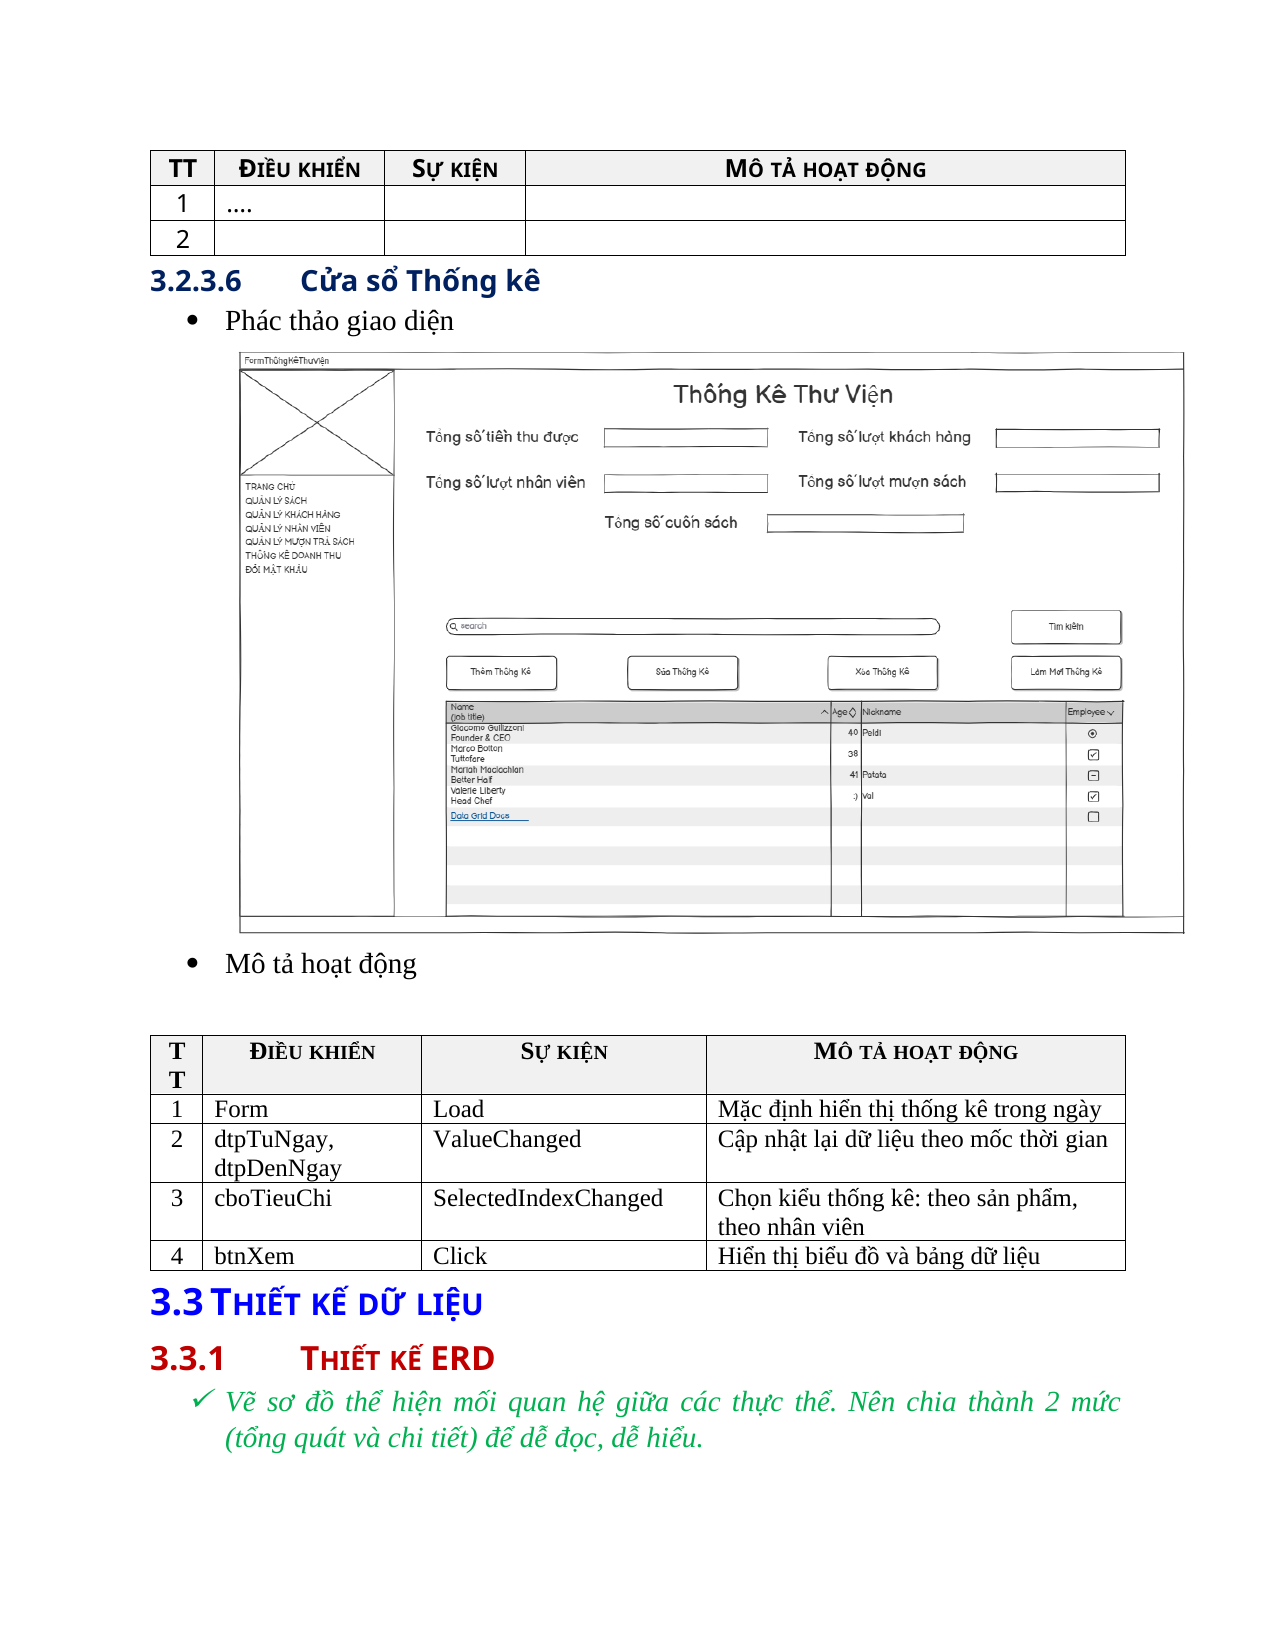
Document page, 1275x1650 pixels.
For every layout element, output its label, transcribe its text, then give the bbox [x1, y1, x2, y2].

table_header TT [151, 1036, 202, 1093]
table_header TT [151, 151, 214, 185]
table_cell Cập nhật lại dữ liệu theo mốc thời gian [707, 1124, 1125, 1182]
table_cell Load [422, 1095, 706, 1123]
table_cell 4 [151, 1241, 202, 1270]
table_cell [215, 221, 384, 255]
table_cell Chọn kiểu thống kê: theo sản phẩm, theo nhân viên [707, 1183, 1125, 1240]
list Phác thảo giao diện [187, 303, 1125, 337]
table_cell [526, 186, 1125, 220]
table_cell 1 [151, 186, 214, 220]
list Mô tả hoạt động [187, 946, 1125, 979]
table_cell btnXem [203, 1241, 421, 1270]
table_cell ValueChanged [422, 1124, 706, 1182]
table_cell Click [422, 1241, 706, 1270]
table_cell dtpTuNgay, dtpDenNgay [203, 1124, 421, 1182]
table_header Điều khiển [203, 1036, 421, 1093]
table_cell [385, 186, 525, 220]
table_header Điều khiển [215, 151, 384, 185]
table_cell Form [203, 1095, 421, 1123]
table_header Mô tả hoạt động [707, 1036, 1125, 1093]
list Vẽ sơ đồ thể hiện mối quan hệ giữa các thực thể. Nên chia thành 2 mức (tổng quát và chi tiết) để dễ đọc, dễ hiểu. [187, 1384, 1125, 1453]
subtitle Cửa sổ Thống kê [150, 261, 1125, 300]
subtitle Thiết kế ERD [150, 1335, 1125, 1380]
table_cell Mặc định hiển thị thống kê trong ngày [707, 1095, 1125, 1123]
table_cell [526, 221, 1125, 255]
table_cell 3 [151, 1183, 202, 1240]
table_header Mô tả hoạt động [526, 151, 1125, 185]
table_cell Hiển thị biểu đồ và bảng dữ liệu [707, 1241, 1125, 1270]
table_header Sự kiện [422, 1036, 706, 1093]
table_cell [385, 221, 525, 255]
picture [225, 339, 1200, 944]
table_cell cboTieuChi [203, 1183, 421, 1240]
table_header Sự kiện [385, 151, 525, 185]
table_cell 1 [151, 1095, 202, 1123]
subtitle Thiết kế dữ liệu [150, 1275, 1125, 1326]
table_cell 2 [151, 221, 214, 255]
table_cell …. [215, 186, 384, 220]
table_cell 2 [151, 1124, 202, 1182]
table_cell SelectedIndexChanged [422, 1183, 706, 1240]
